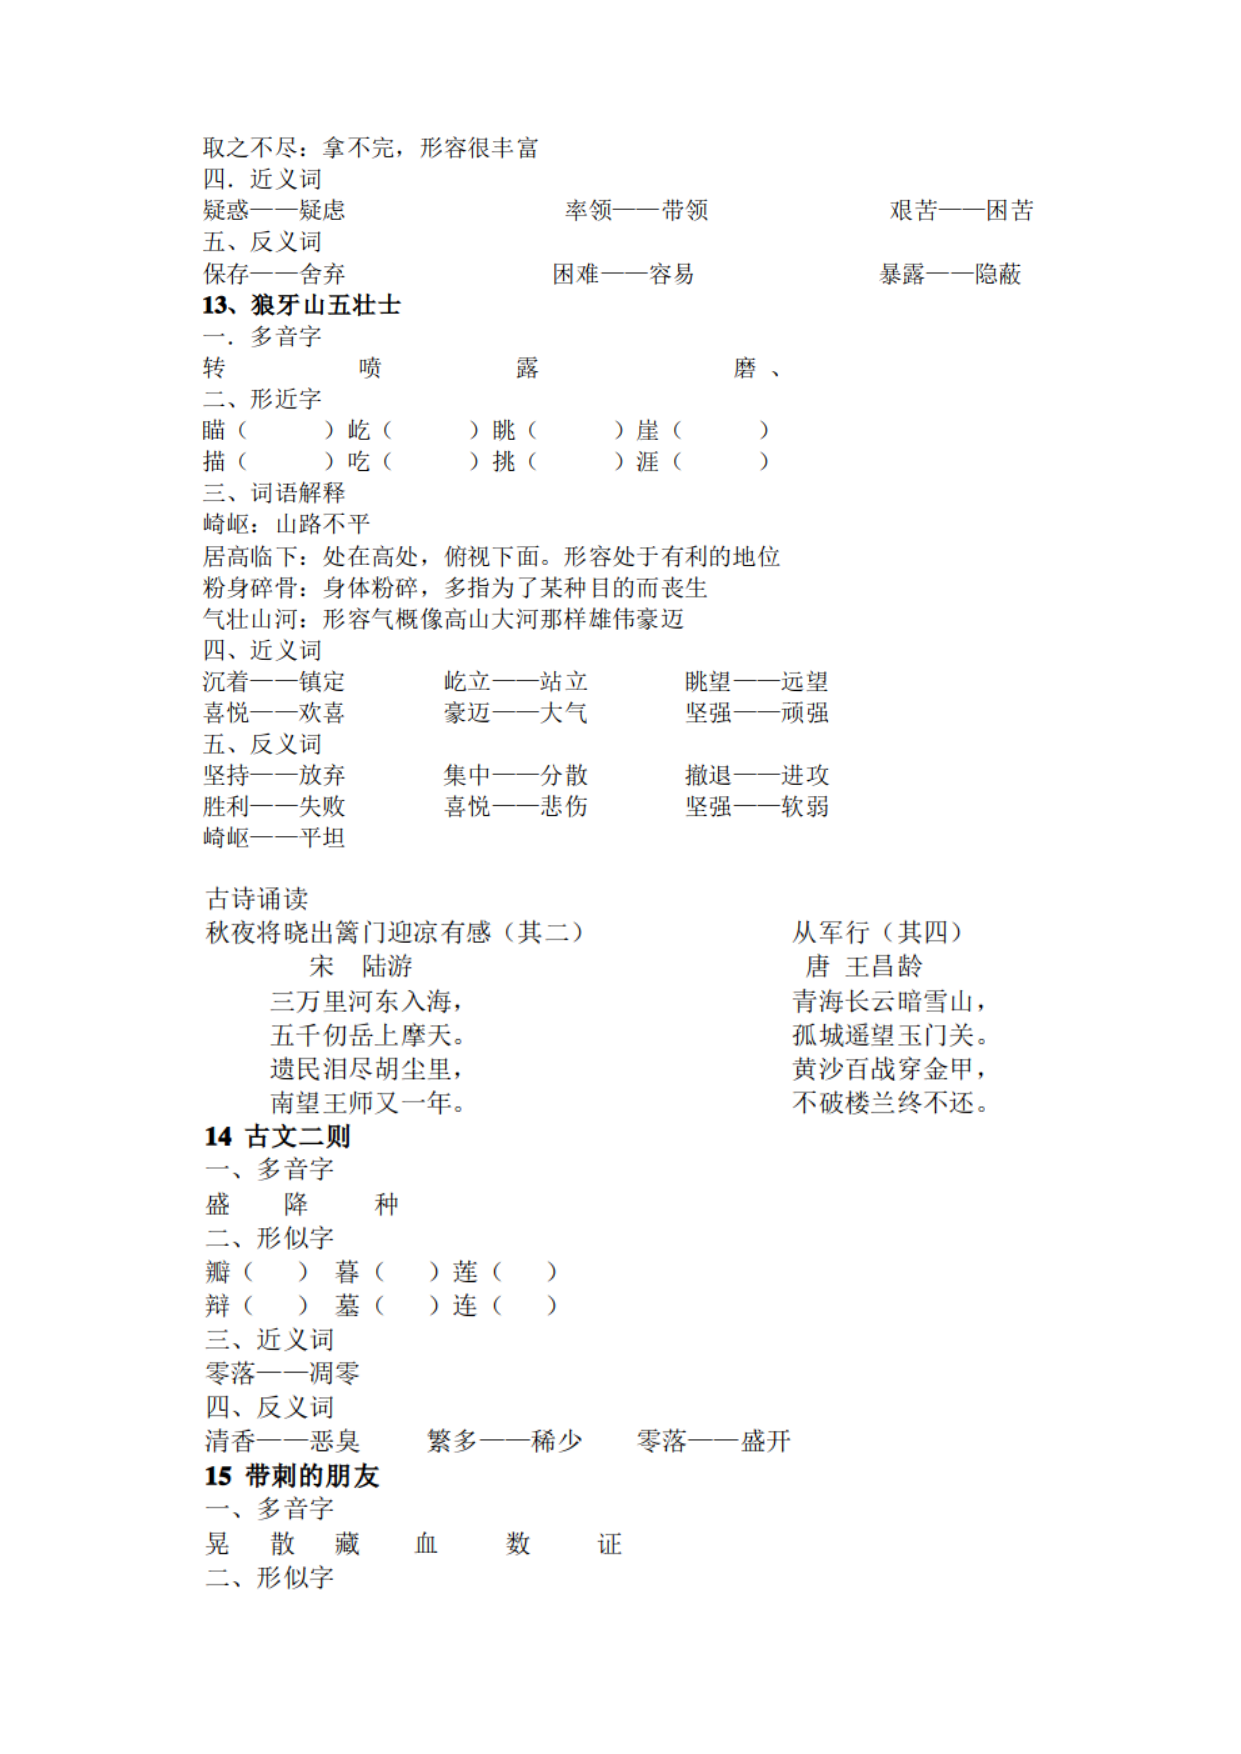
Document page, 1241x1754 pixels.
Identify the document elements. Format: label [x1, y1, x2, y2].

picture [187, 126, 1053, 855]
picture [187, 878, 1054, 1599]
